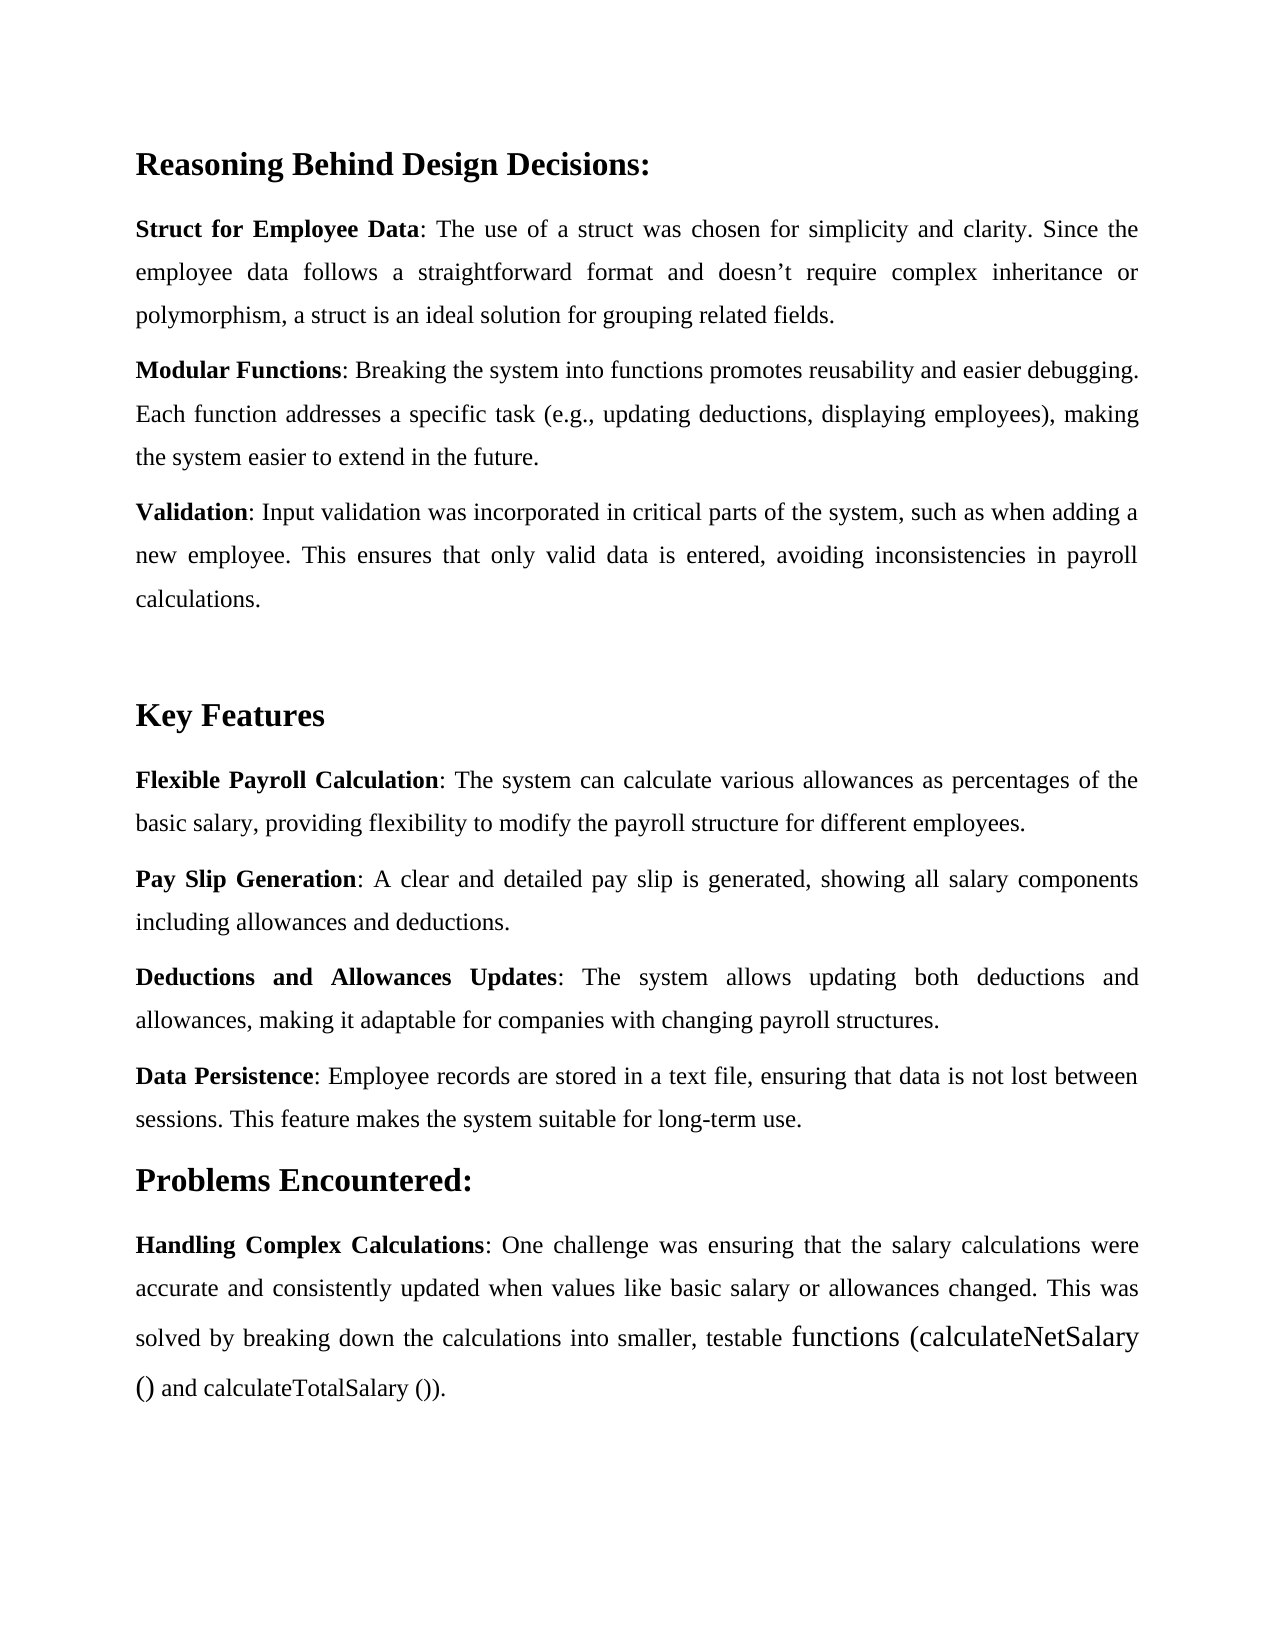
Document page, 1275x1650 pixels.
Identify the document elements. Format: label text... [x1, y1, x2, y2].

text Pay Slip Generation: A clear and detailed pay slip is generated, showing all salary components including allowances and deductions. [135, 864, 1139, 936]
text Struct for Employee Data: The use of a struct was chosen for simplicity and clarity. Since the employee data follows a straightforward format and doesn’t require complex inheritance or polymorphism, a struct is an ideal solution for grouping related fields. [135, 214, 1139, 329]
text Key Features [135, 695, 1139, 733]
text Modular Functions: Breaking the system into functions promotes reusability and easier debugging. Each function addresses a specific task (e.g., updating deductions, displaying employees), making the system easier to extend in the future. [135, 356, 1139, 471]
text Reasoning Behind Design Decisions: [135, 144, 1139, 182]
text Flexible Payroll Calculation: The system can calculate various allowances as percentages of the basic salary, providing flexibility to modify the payroll structure for different employees. [135, 765, 1139, 837]
text Validation: Input validation was incorporated in critical parts of the system, such as when adding a new employee. This ensures that only valid data is entered, avoiding inconsistencies in payroll calculations. [135, 497, 1139, 612]
text Handling Complex Calculations: One challenge was ensuring that the salary calculations were accurate and consistently updated when values like basic salary or allowances changed. This was solved by breaking down the calculations into smaller, testable functions (calculateNetSalary () and calculateTotalSalary ()). [135, 1230, 1139, 1402]
text Data Persistence: Employee records are stored in a text file, ensuring that data is not lost between sessions. This feature makes the system suitable for long-term use. [135, 1061, 1139, 1133]
text Deductions and Allowances Updates: The system allows updating both deductions and allowances, making it adaptable for companies with changing payroll structures. [135, 962, 1139, 1034]
text Problems Encountered: [135, 1160, 1139, 1198]
